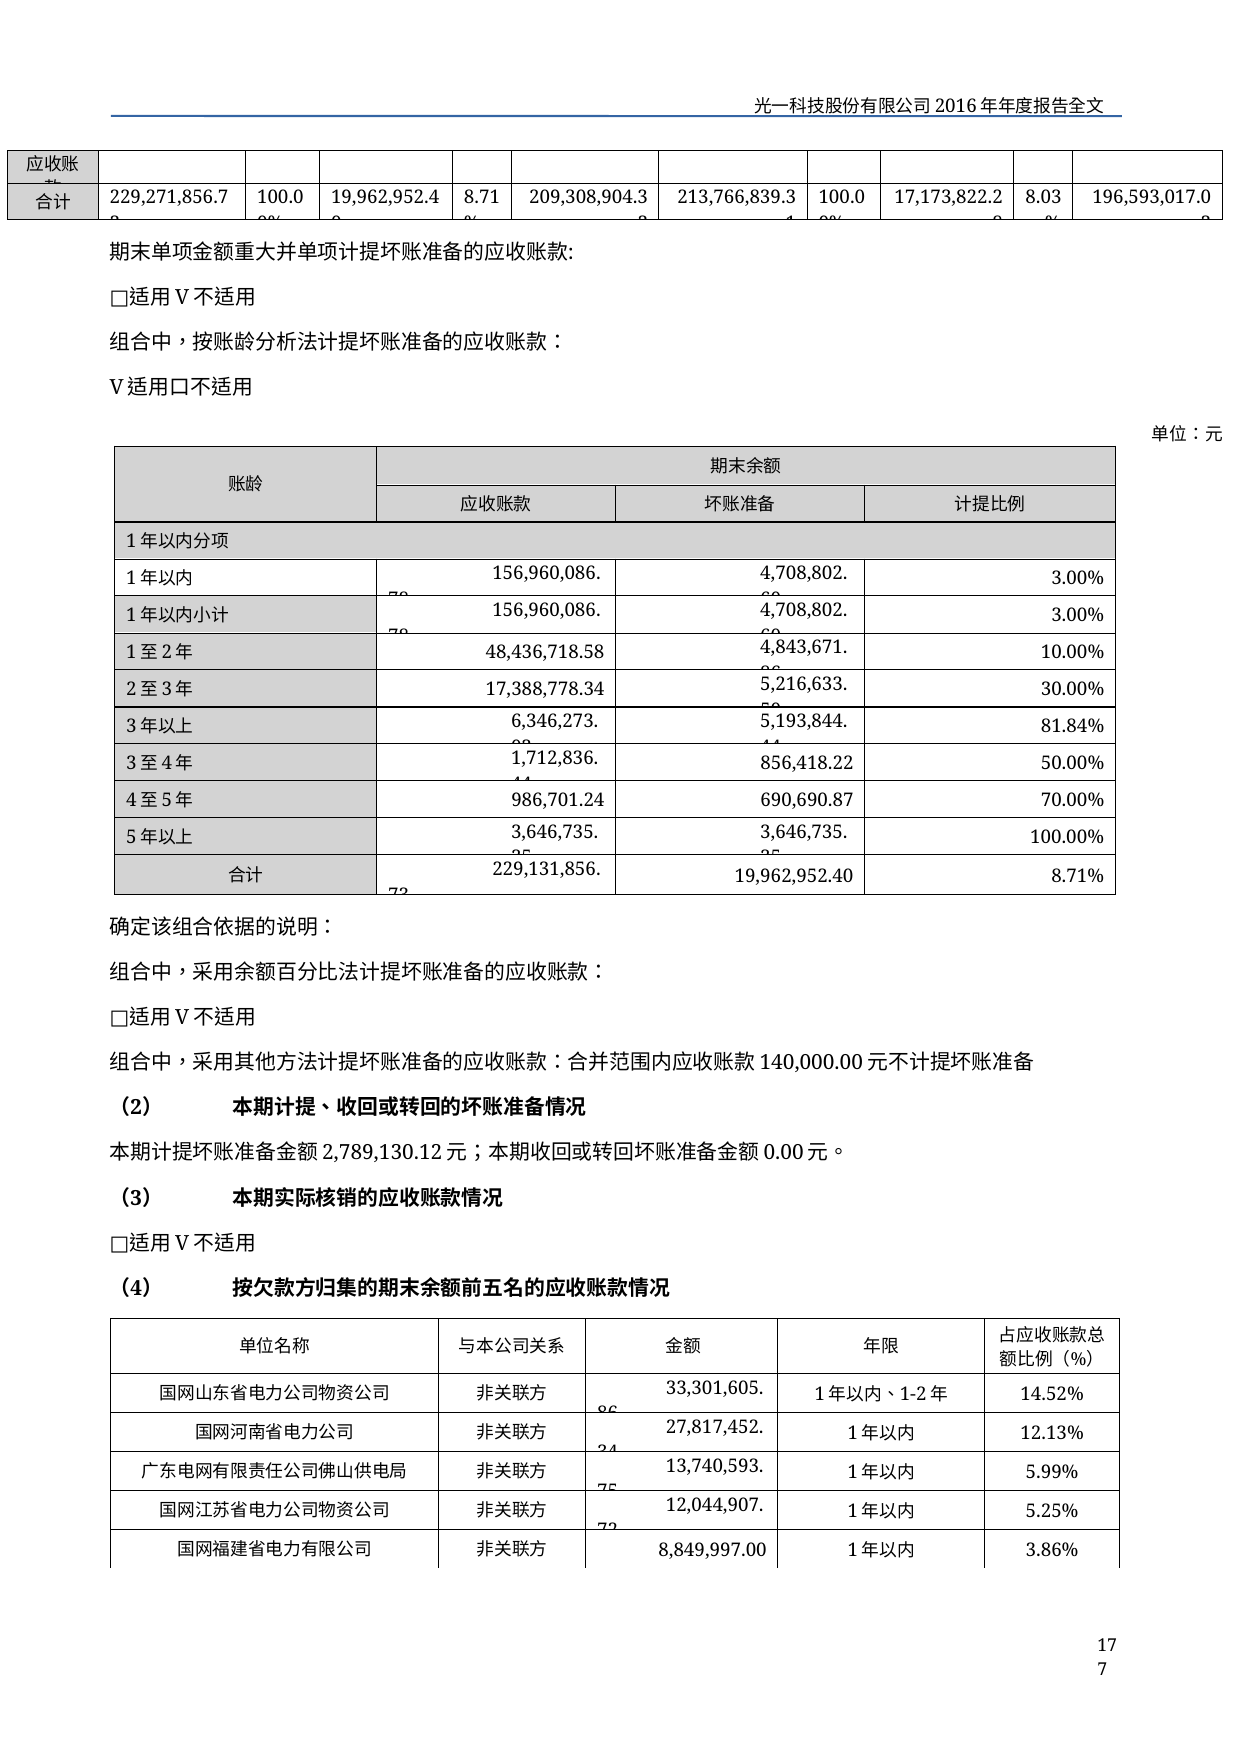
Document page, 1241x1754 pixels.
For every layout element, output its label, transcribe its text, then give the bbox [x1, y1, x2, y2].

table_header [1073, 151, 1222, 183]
text □适用V不适用 [7, 282, 1222, 310]
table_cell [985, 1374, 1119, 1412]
text □适用V不适用 [7, 1228, 1222, 1256]
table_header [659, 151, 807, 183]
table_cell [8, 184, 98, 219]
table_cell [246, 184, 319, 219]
text □适用V不适用 [7, 1002, 1222, 1031]
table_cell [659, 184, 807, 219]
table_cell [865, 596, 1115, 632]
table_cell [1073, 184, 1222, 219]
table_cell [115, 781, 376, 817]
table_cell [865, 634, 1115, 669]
text 单位：元 [7, 421, 1222, 446]
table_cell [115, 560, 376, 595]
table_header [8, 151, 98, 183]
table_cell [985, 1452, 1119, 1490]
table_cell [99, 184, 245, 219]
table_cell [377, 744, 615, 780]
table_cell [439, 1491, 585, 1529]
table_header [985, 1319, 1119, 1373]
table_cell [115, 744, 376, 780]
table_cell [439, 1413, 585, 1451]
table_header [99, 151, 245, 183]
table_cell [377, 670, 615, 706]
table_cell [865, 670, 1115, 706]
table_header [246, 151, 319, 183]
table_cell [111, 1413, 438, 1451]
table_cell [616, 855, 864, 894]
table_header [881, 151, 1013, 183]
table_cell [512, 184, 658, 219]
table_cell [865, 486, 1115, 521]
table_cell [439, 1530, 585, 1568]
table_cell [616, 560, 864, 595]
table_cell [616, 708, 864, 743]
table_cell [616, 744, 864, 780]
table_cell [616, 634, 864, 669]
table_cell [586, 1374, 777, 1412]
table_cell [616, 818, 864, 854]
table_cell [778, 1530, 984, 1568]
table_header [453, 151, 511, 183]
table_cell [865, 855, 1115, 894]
text 本期计提坏账准备金额2,789,130.12元；本期收回或转回坏账准备金额0.00元。 [7, 1137, 1222, 1166]
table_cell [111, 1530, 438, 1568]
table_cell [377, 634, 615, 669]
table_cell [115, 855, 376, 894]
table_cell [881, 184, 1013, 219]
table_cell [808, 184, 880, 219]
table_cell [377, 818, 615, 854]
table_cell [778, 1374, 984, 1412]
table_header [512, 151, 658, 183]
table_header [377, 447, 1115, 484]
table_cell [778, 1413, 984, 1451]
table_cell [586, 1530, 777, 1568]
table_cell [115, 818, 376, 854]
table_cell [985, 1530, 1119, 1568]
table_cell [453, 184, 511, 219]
text V适用口不适用 [7, 372, 1222, 401]
text （2） 本期计提、收回或转回的坏账准备情况 [7, 1092, 1222, 1121]
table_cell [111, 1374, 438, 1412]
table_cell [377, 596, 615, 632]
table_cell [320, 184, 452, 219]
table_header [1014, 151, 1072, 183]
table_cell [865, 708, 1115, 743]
text （3） 本期实际核销的应收账款情况 [7, 1183, 1222, 1211]
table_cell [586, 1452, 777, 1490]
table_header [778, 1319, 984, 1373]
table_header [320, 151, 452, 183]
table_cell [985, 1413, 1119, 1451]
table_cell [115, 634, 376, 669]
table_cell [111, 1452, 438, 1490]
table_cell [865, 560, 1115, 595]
text 组合中，采用余额百分比法计提坏账准备的应收账款： [7, 957, 1222, 986]
text 组合中，采用其他方法计提坏账准备的应收账款：合并范围内应收账款140,000.00元不计提坏账准备 [7, 1047, 1222, 1076]
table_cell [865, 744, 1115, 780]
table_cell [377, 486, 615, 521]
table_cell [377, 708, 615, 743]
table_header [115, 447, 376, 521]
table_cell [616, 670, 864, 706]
text 期末单项金额重大并单项计提坏账准备的应收账款: [7, 237, 1222, 265]
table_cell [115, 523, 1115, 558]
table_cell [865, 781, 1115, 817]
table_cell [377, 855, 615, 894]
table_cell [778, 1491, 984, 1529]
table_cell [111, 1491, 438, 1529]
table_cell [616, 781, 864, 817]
text 组合中，按账龄分析法计提坏账准备的应收账款： [7, 327, 1222, 355]
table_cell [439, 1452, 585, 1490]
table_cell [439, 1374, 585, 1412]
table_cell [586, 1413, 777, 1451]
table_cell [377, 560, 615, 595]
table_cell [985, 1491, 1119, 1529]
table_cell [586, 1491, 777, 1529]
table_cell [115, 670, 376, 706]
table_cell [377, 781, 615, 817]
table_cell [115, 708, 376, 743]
text 确定该组合依据的说明： [7, 912, 1222, 940]
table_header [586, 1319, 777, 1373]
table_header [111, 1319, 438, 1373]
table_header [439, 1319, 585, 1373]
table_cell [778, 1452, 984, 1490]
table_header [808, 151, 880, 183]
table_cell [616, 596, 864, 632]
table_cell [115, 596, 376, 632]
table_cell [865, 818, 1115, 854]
text （4） 按欠款方归集的期末余额前五名的应收账款情况 [7, 1273, 1222, 1301]
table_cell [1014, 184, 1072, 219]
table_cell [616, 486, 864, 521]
